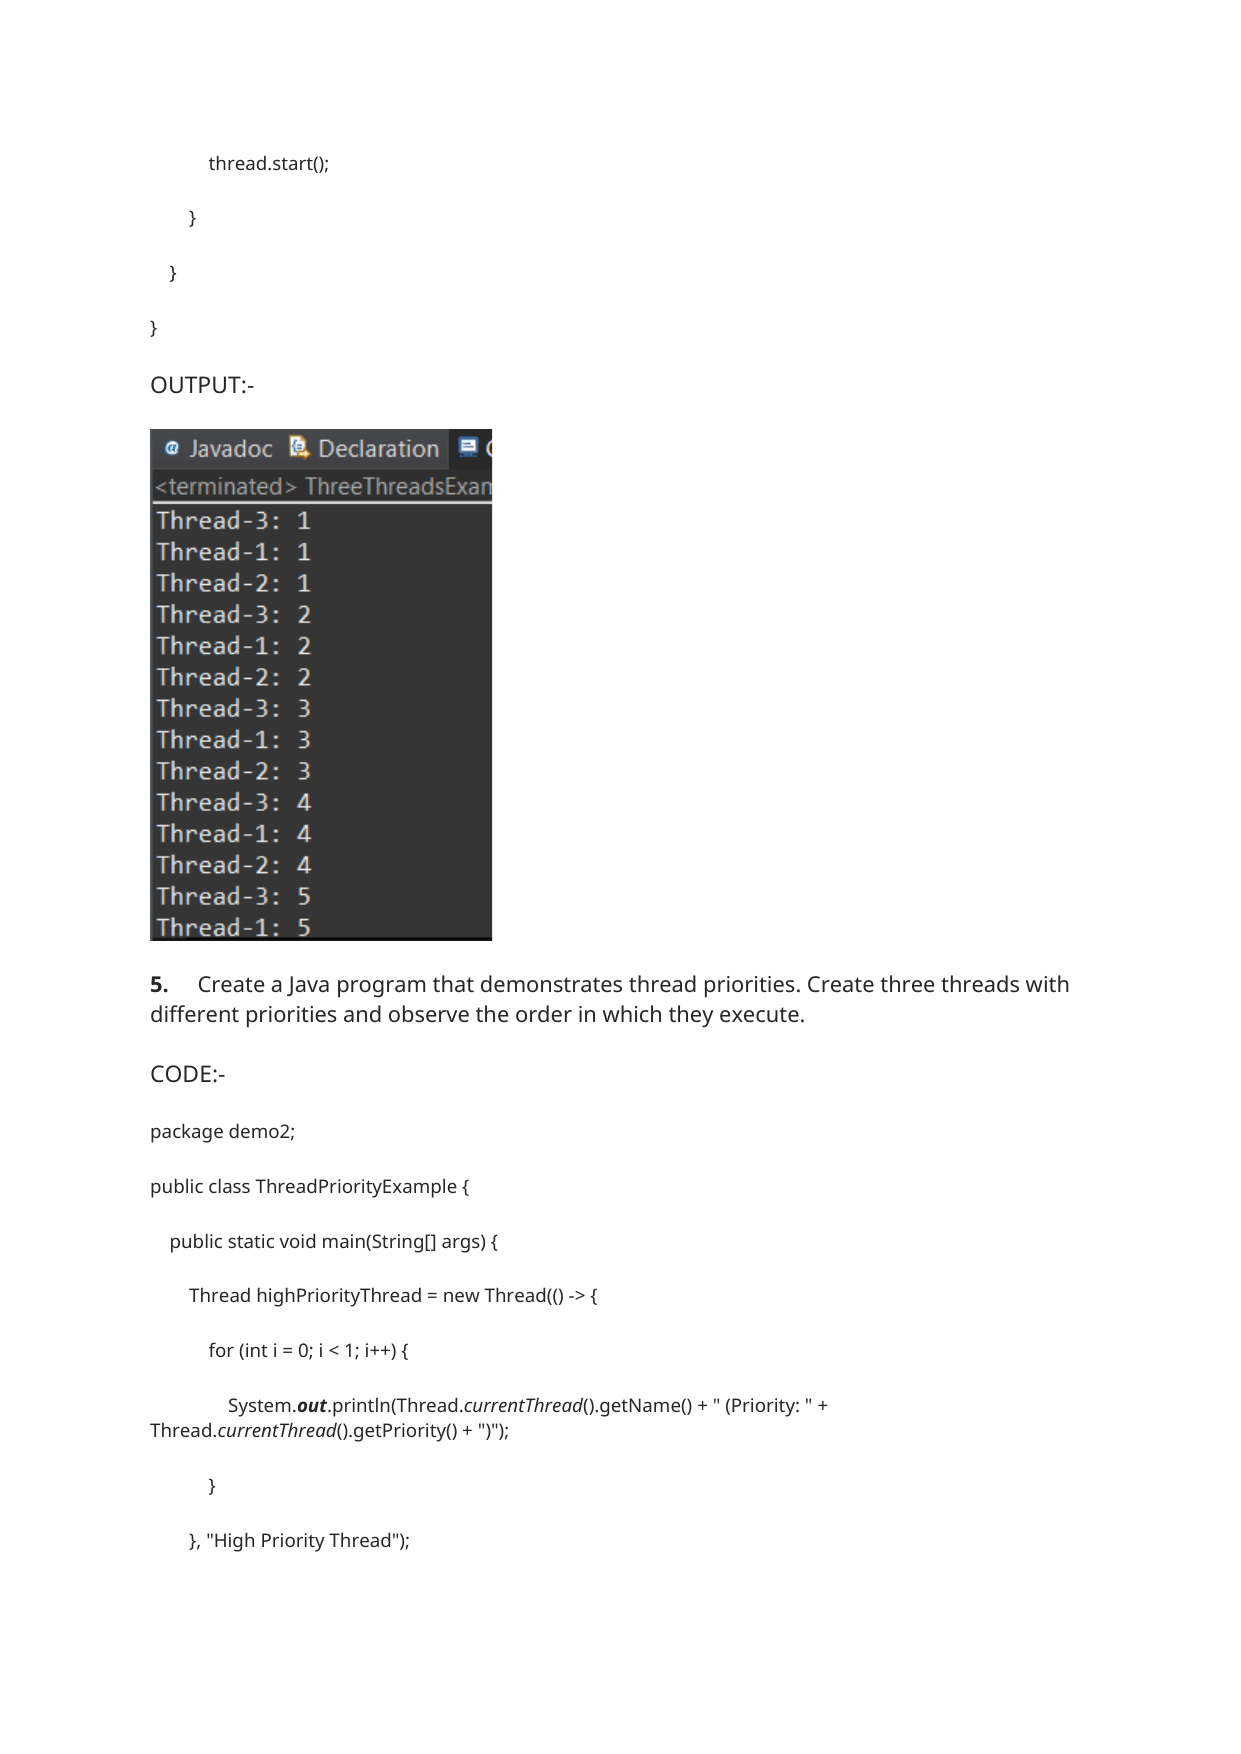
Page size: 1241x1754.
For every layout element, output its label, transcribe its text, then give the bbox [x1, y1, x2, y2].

text Thread highPriorityThread = new Thread(() -> { [150, 1283, 1090, 1308]
text thread.start(); [150, 150, 1090, 176]
text } [150, 205, 1090, 230]
text CODE:- [150, 1058, 1090, 1089]
text 5. Create a Java program that demonstrates thread priorities. Create three threads with different priorities and observe the order in which they execute. [150, 969, 1090, 1029]
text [150, 1392, 1090, 1443]
text }, "High Priority Thread"); [150, 1527, 1090, 1552]
text package demo2; [150, 1118, 1090, 1144]
text for (int i = 0; i < 1; i++) { [150, 1337, 1090, 1363]
text } [150, 259, 1090, 285]
text } [150, 1472, 1090, 1498]
picture [150, 429, 493, 941]
text public static void main(String[] args) { [150, 1228, 1090, 1253]
text public class ThreadPriorityExample { [150, 1173, 1090, 1199]
text OUTPUT:- [150, 369, 1090, 400]
text } [150, 314, 1090, 339]
